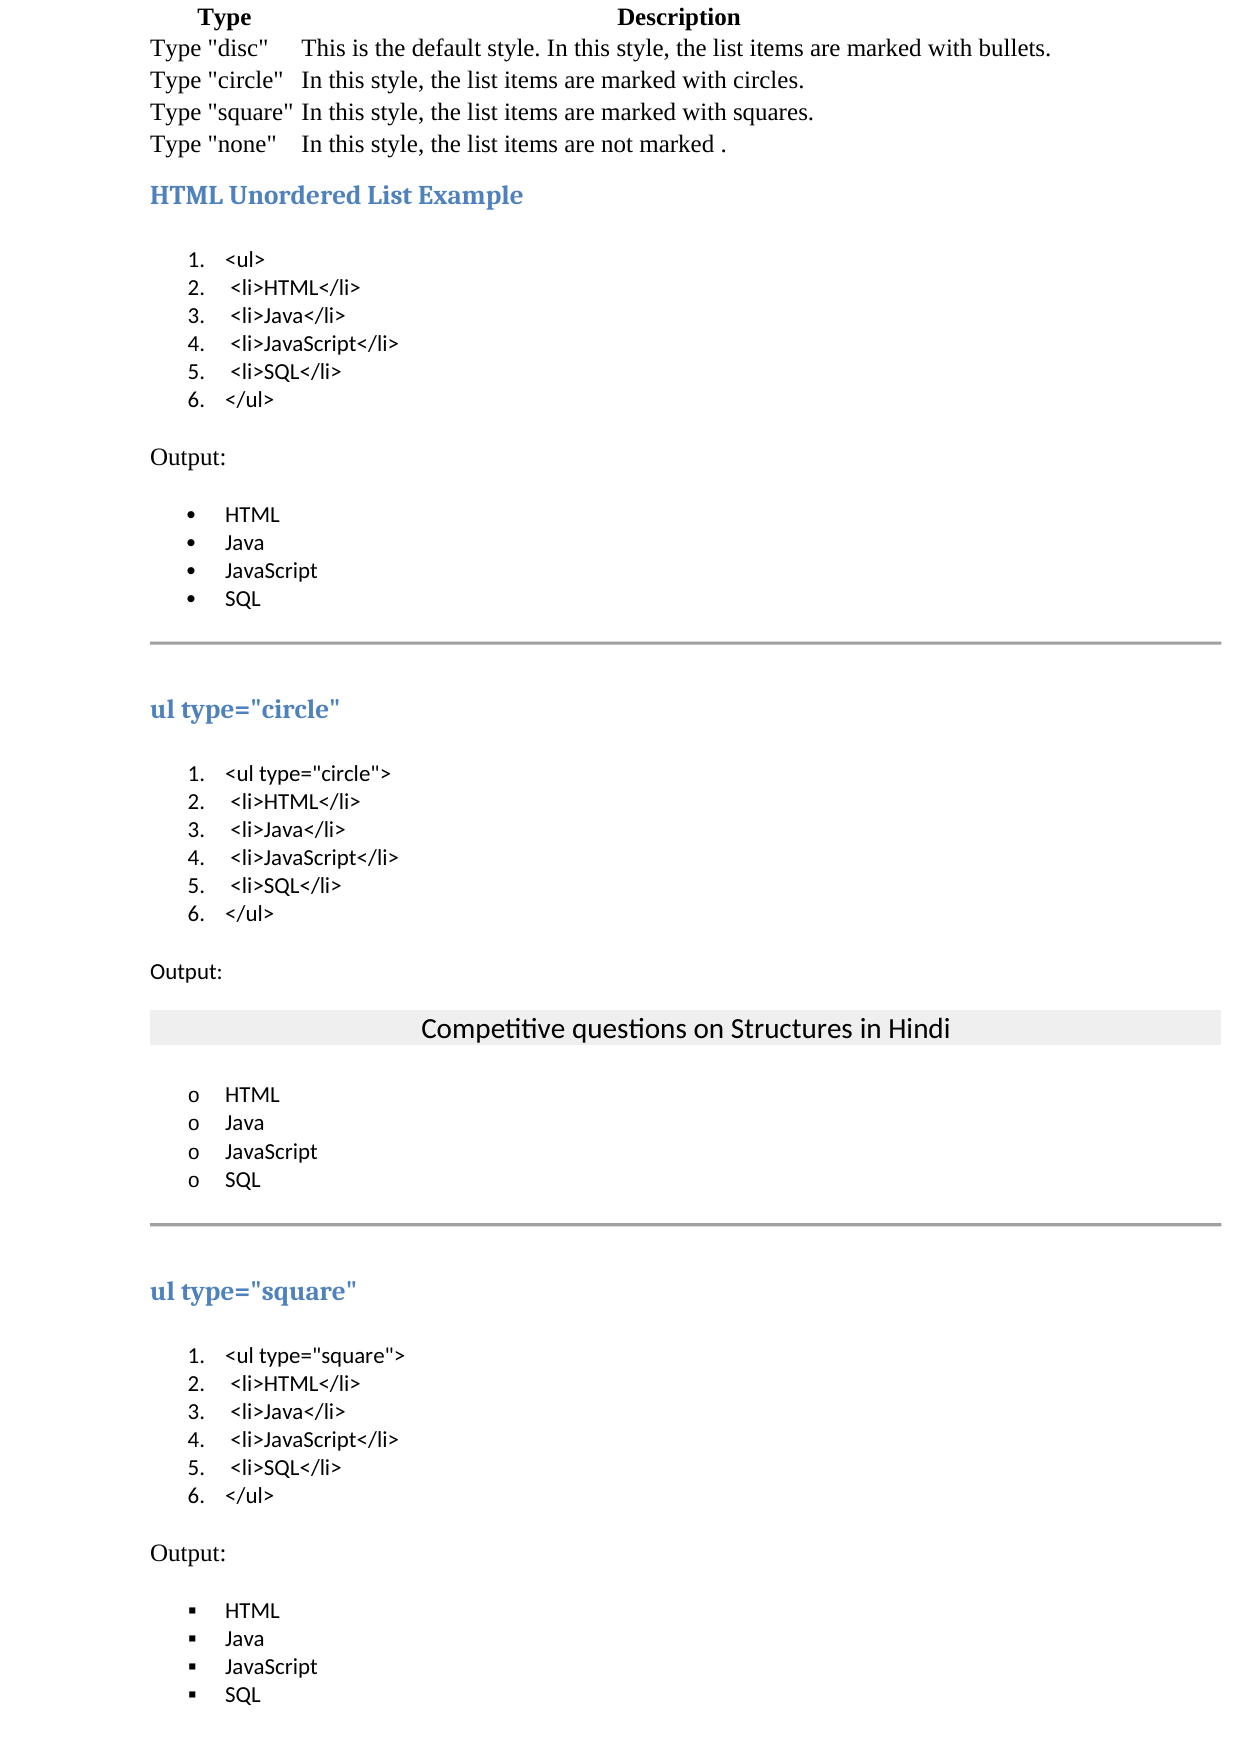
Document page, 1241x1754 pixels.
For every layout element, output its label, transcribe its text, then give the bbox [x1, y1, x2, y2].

subtitle HTML Unordered List Example [150, 180, 1221, 211]
list <ul type="circle"> [187, 759, 1221, 787]
list </ul> [187, 899, 1221, 928]
list HTML [187, 1596, 1221, 1624]
subtitle ul type="square" [150, 1276, 1221, 1307]
list SQL [187, 1680, 1221, 1708]
table_cell In this style, the list items are marked with squares. [300, 96, 1058, 127]
list <li>SQL</li> [187, 1453, 1221, 1481]
table_cell Type "disc" [149, 32, 299, 64]
table_cell In this style, the list items are marked with circles. [300, 64, 1058, 96]
list HTML [187, 500, 1221, 528]
list <ul type="square"> [187, 1341, 1221, 1369]
table_header Description [300, 0, 1058, 32]
list <li>Java</li> [187, 1397, 1221, 1425]
table_cell This is the default style. In this style, the list items are marked with bullets. [300, 32, 1058, 64]
list Java [187, 1108, 1221, 1137]
list <ul> [187, 245, 1221, 273]
list <li>Java</li> [187, 816, 1221, 843]
subtitle ul type="circle" [150, 694, 1221, 726]
list <li>HTML</li> [187, 273, 1221, 301]
list <li>HTML</li> [187, 787, 1221, 816]
text Output: [150, 957, 1221, 985]
list <li>JavaScript</li> [187, 843, 1221, 872]
list HTML [187, 1080, 1221, 1108]
table_cell In this style, the list items are not marked . [300, 128, 1058, 159]
list JavaScript [187, 1137, 1221, 1166]
table_cell Type "circle" [149, 64, 299, 96]
list SQL [187, 1166, 1221, 1194]
list JavaScript [187, 1652, 1221, 1680]
list JavaScript [187, 556, 1221, 584]
text Competitive questions on Structures in Hindi [150, 1010, 1221, 1045]
list <li>Java</li> [187, 301, 1221, 329]
list <li>SQL</li> [187, 357, 1221, 385]
list </ul> [187, 1481, 1221, 1509]
table_cell Type "none" [149, 128, 299, 159]
list Java [187, 528, 1221, 556]
text Output: [150, 442, 1221, 471]
list <li>HTML</li> [187, 1369, 1221, 1397]
list SQL [187, 584, 1221, 612]
text Output: [150, 1538, 1221, 1567]
list </ul> [187, 385, 1221, 413]
list Java [187, 1624, 1221, 1652]
table_cell Type "square" [149, 96, 299, 127]
table_header Type [149, 0, 299, 32]
list <li>SQL</li> [187, 872, 1221, 899]
list <li>JavaScript</li> [187, 1425, 1221, 1453]
list <li>JavaScript</li> [187, 329, 1221, 357]
